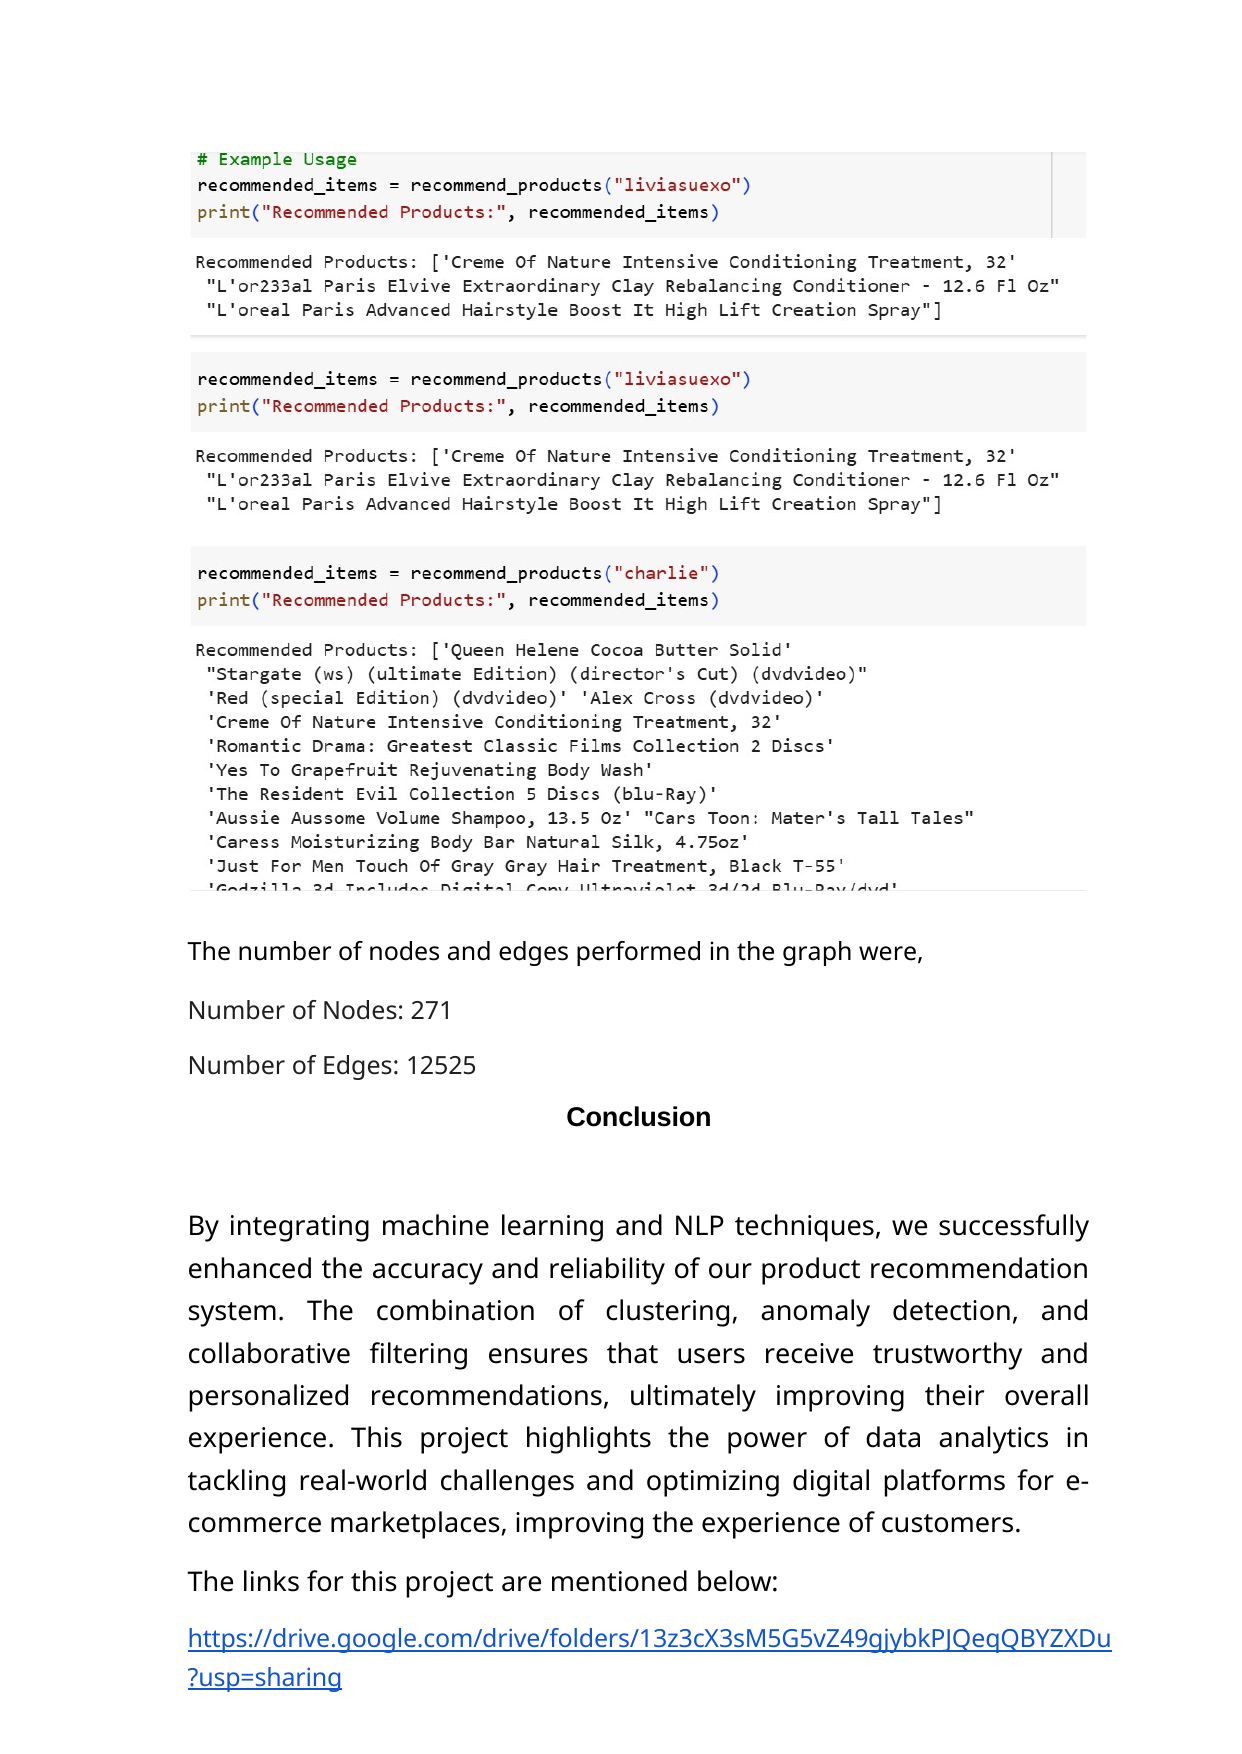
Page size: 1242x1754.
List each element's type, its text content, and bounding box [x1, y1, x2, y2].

text https://drive.google.com/drive/folders/13z3cX3sM5G5vZ49gjybkPJQeqQBYZXDu [187, 1621, 1197, 1655]
text By integrating machine learning and NLP techniques, we successfully enhanced the accuracy and reliability of our product recommendation system. The combination of clustering, anomaly detection, and collaborative filtering ensures that users receive trustworthy and personalized recommendations, ultimately improving their overall experience. This project highlights the power of data analytics in tackling real-world challenges and optimizing digital platforms for e-commerce marketplaces, improving the experience of customers. [187, 1207, 1090, 1541]
text The links for this project are mentioned below: [187, 1562, 1197, 1599]
picture [190, 152, 1087, 891]
text ?usp=sharing [187, 1659, 1197, 1693]
text The number of nodes and edges performed in the graph were, Number of Nodes: 271 [187, 933, 959, 1026]
text Number of Edges: 12525 [187, 1051, 1197, 1080]
text Conclusion [80, 1101, 1197, 1132]
